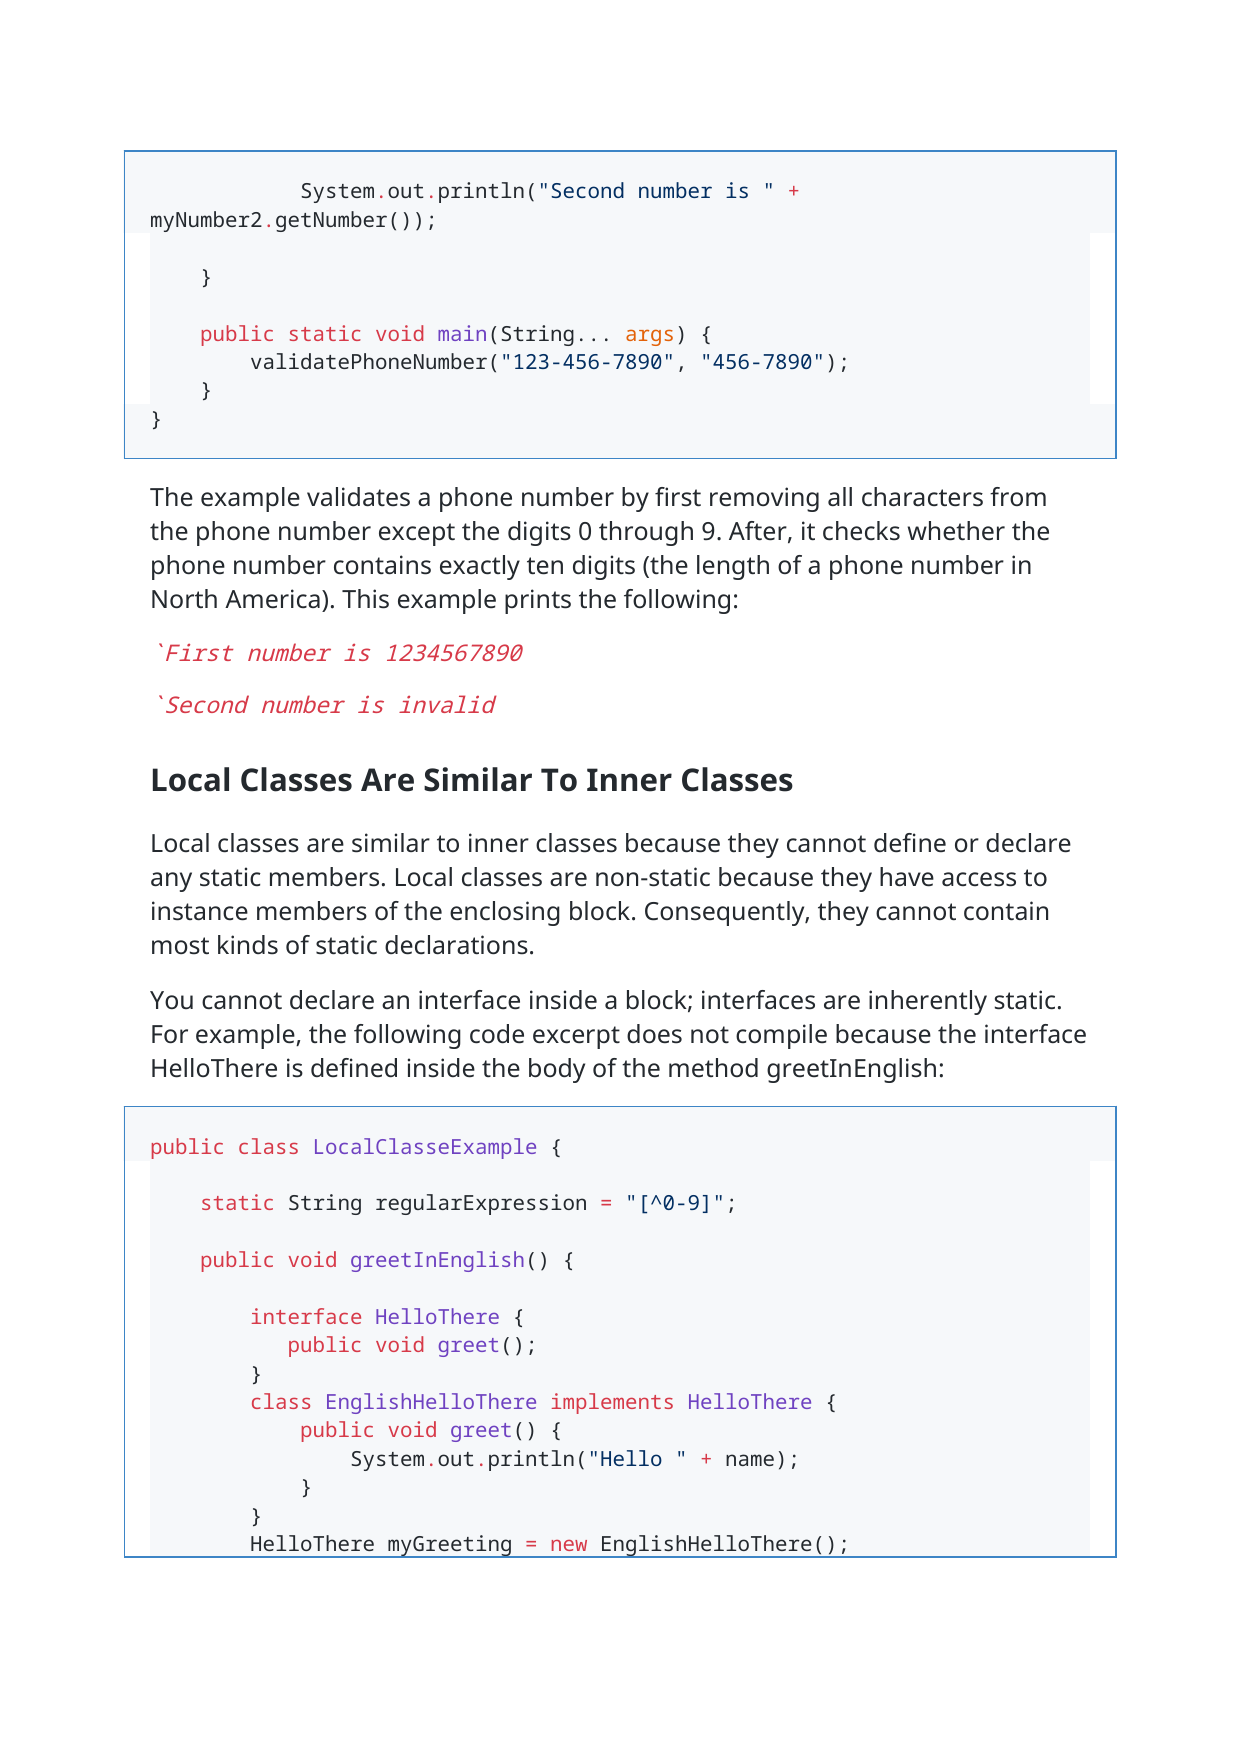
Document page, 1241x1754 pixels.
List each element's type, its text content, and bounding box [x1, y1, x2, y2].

text System.out.println("Hello " + name); [150, 1444, 1090, 1472]
text } [150, 1359, 1090, 1387]
text class EnglishHelloThere implements HelloThere { [150, 1387, 1090, 1416]
text public void greetInEnglish() { [150, 1245, 1090, 1273]
text The example validates a phone number by first removing all characters from the phone number except the digits 0 through 9. After, it checks whether the phone number contains exactly ten digits (the length of a phone number in North America). This example prints the following: [150, 480, 1090, 616]
text You cannot declare an interface inside a block; interfaces are inherently static. For example, the following code excerpt does not compile because the interface HelloThere is defined inside the body of the method greetInEnglish: [150, 982, 1090, 1085]
text } [150, 262, 1090, 290]
text Local classes are similar to inner classes because they cannot define or declare any static members. Local classes are non-static because they have access to instance members of the enclosing block. Consequently, they cannot contain most kinds of static declarations. [150, 825, 1090, 962]
text `Second number is invalid [150, 689, 1090, 720]
text HelloThere myGreeting = new EnglishHelloThere(); [150, 1529, 1090, 1556]
text Local Classes Are Similar To Inner Classes [150, 758, 1090, 800]
text static String regularExpression = "[^0-9]"; [150, 1188, 1090, 1217]
text public void greet(); [150, 1330, 1090, 1359]
text public void greet() { [150, 1416, 1090, 1444]
text public class LocalClasseExample { [125, 1107, 1115, 1161]
text } [150, 1501, 1090, 1529]
text System.out.println("Second number is " + myNumber2.getNumber()); [125, 152, 1115, 233]
text validatePhoneNumber("123-456-7890", "456-7890"); [150, 347, 1090, 376]
text `First number is 1234567890 [150, 637, 1090, 668]
text public static void main(String... args) { [150, 319, 1090, 347]
text } [125, 377, 1115, 458]
text interface HelloThere { [150, 1302, 1090, 1330]
text } [150, 1472, 1090, 1501]
